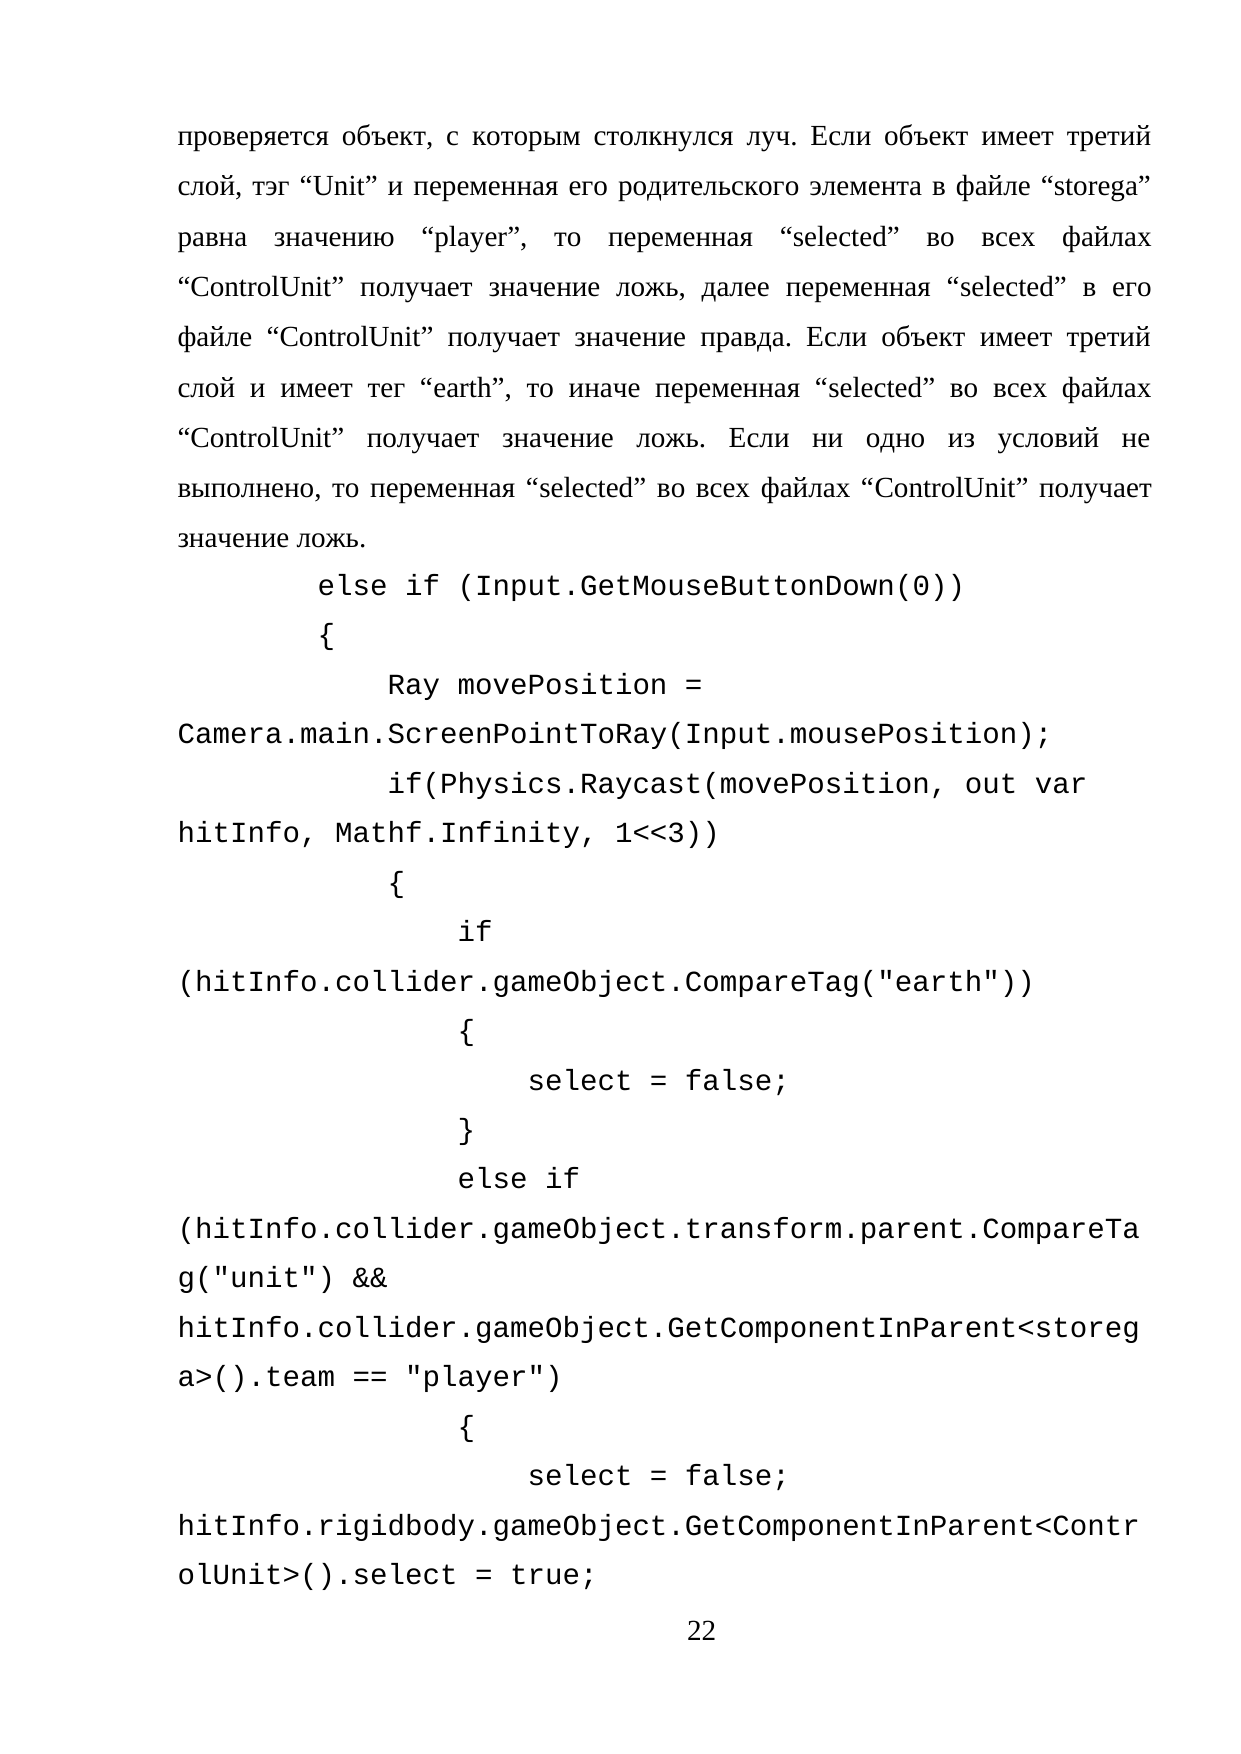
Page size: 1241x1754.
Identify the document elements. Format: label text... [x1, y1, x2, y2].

text { [177, 620, 1152, 653]
text if(Physics.Raycast(movePosition, out var hitInfo, Mathf.Infinity, 1<<3)) [177, 769, 1152, 851]
text { [177, 1016, 1152, 1049]
text select = false; [177, 1066, 1152, 1099]
text Ray movePosition = Camera.main.ScreenPointToRay(Input.mousePosition); [177, 670, 1152, 752]
text select = false; hitInfo.rigidbody.gameObject.GetComponentInParent<ControlUnit>().select = true; [177, 1462, 1152, 1593]
text { [177, 868, 1152, 901]
text else if (hitInfo.collider.gameObject.transform.parent.CompareTag("unit") && hitInfo.collider.gameObject.GetComponentInParent<storega>().team == "player") [177, 1165, 1152, 1396]
text if (hitInfo.collider.gameObject.CompareTag("earth")) [177, 917, 1152, 1000]
text { [177, 1412, 1152, 1445]
text } [177, 1115, 1152, 1148]
text else if (Input.GetMouseButtonDown(0)) [177, 571, 1152, 604]
